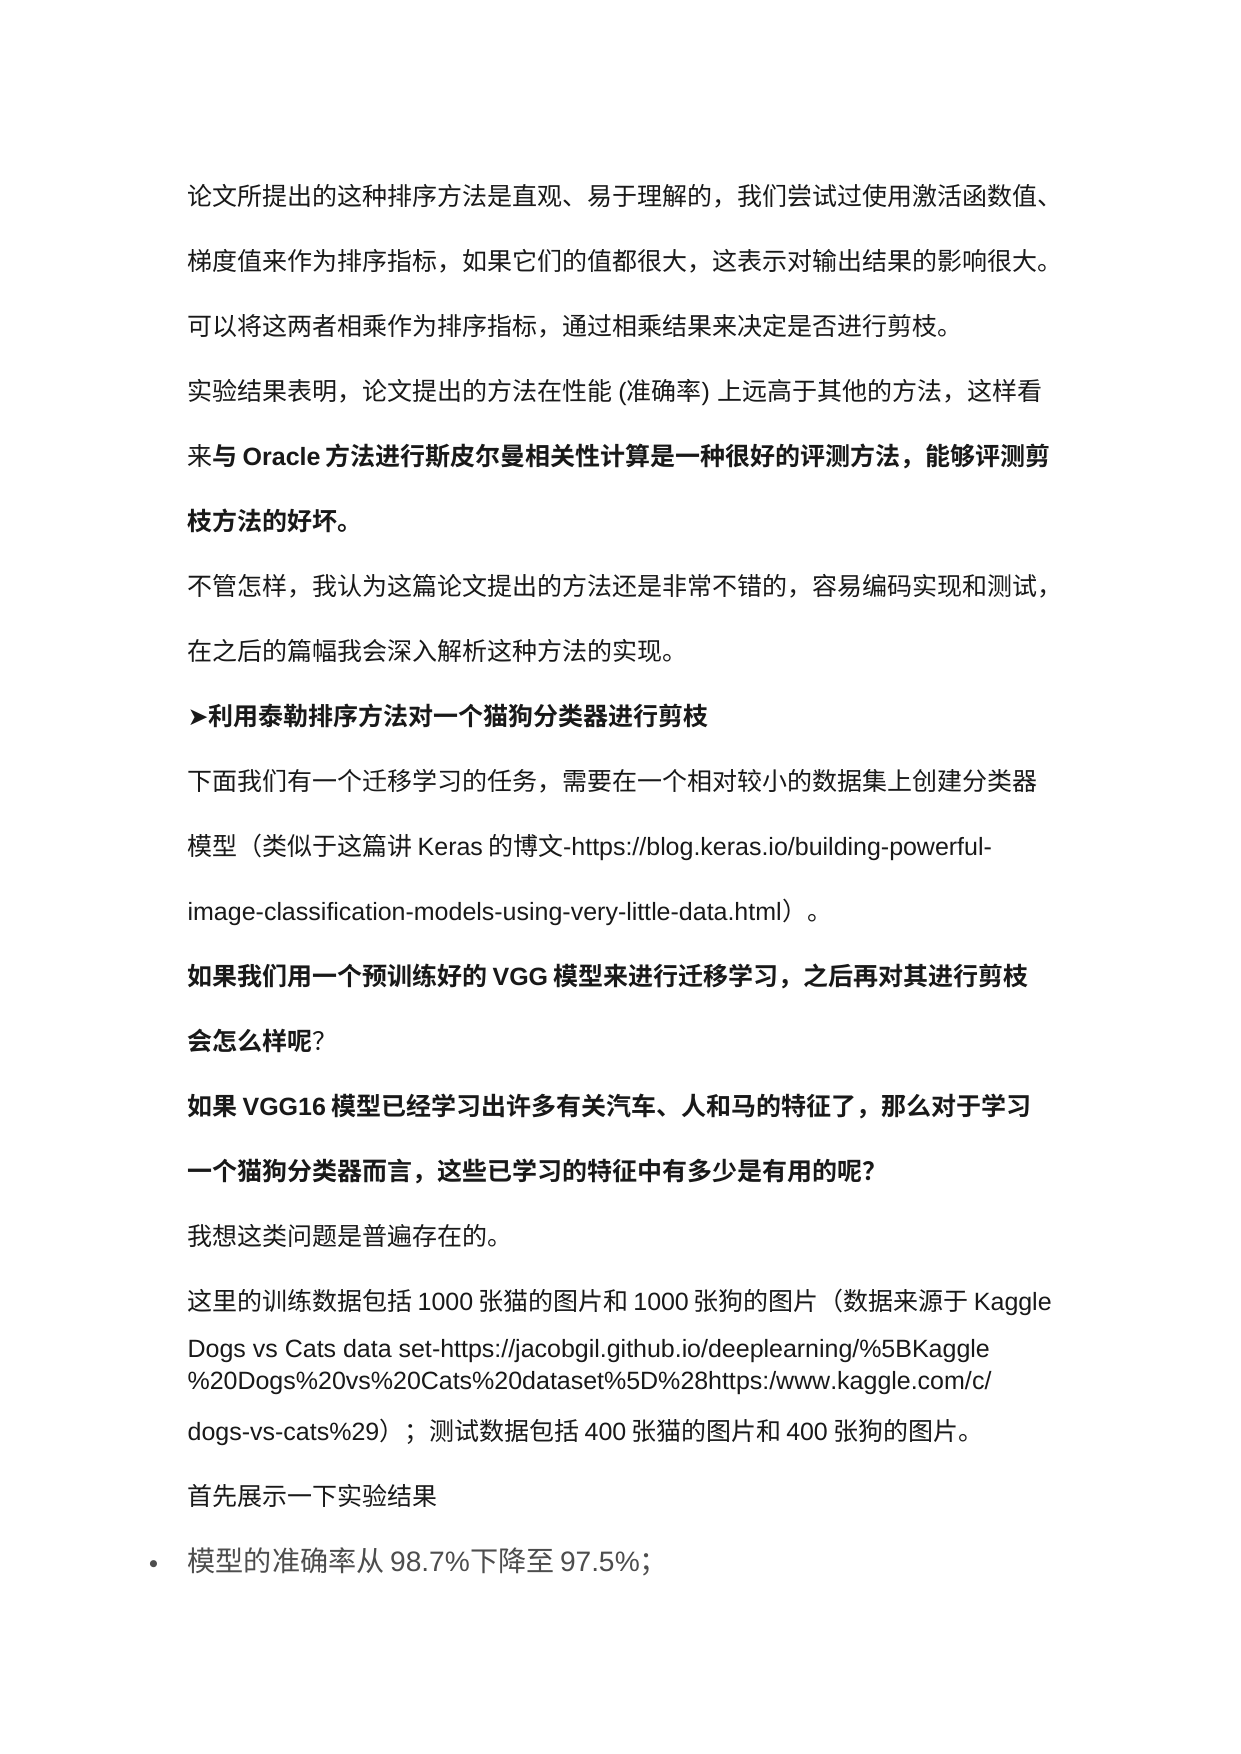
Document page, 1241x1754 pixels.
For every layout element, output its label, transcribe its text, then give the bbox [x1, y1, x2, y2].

list 模型的准确率从98.7%下降至97.5%； [150, 1527, 1053, 1592]
text 不管怎样，我认为这篇论文提出的方法还是非常不错的，容易编码实现和测试，在之后的篇幅我会深入解析这种方法的实现。 [187, 552, 1053, 682]
text ➤利用泰勒排序方法对一个猫狗分类器进行剪枝 [187, 682, 1053, 747]
text 这里的训练数据包括1000张猫的图片和1000张狗的图片（数据来源于Kaggle Dogs vs Cats data set-https://jacobgil.github.io/deeplearning/%5BKaggle%20Dogs%20vs%20Cats%20dataset%5D%28https:/www.kaggle.com/c/dogs-vs-cats%29）；测试数据包括400张猫的图片和400张狗的图片。 [187, 1267, 1053, 1462]
text 如果我们用一个预训练好的VGG模型来进行迁移学习，之后再对其进行剪枝会怎么样呢？ [187, 942, 1053, 1072]
text 论文所提出的这种排序方法是直观、易于理解的，我们尝试过使用激活函数值、梯度值来作为排序指标，如果它们的值都很大，这表示对输出结果的影响很大。可以将这两者相乘作为排序指标，通过相乘结果来决定是否进行剪枝。 [187, 162, 1053, 357]
text 我想这类问题是普遍存在的。 [187, 1202, 1053, 1267]
text 如果VGG16模型已经学习出许多有关汽车、人和马的特征了，那么对于学习一个猫狗分类器而言，这些已学习的特征中有多少是有用的呢？ [187, 1072, 1053, 1202]
text 下面我们有一个迁移学习的任务，需要在一个相对较小的数据集上创建分类器模型（类似于这篇讲Keras的博文-https://blog.keras.io/building-powerful-image-classification-models-using-very-little-data.html）。 [187, 747, 1053, 942]
text 首先展示一下实验结果 [187, 1462, 1053, 1527]
text 实验结果表明，论文提出的方法在性能 (准确率) 上远高于其他的方法，这样看来与Oracle方法进行斯皮尔曼相关性计算是一种很好的评测方法，能够评测剪枝方法的好坏。 [187, 357, 1053, 552]
